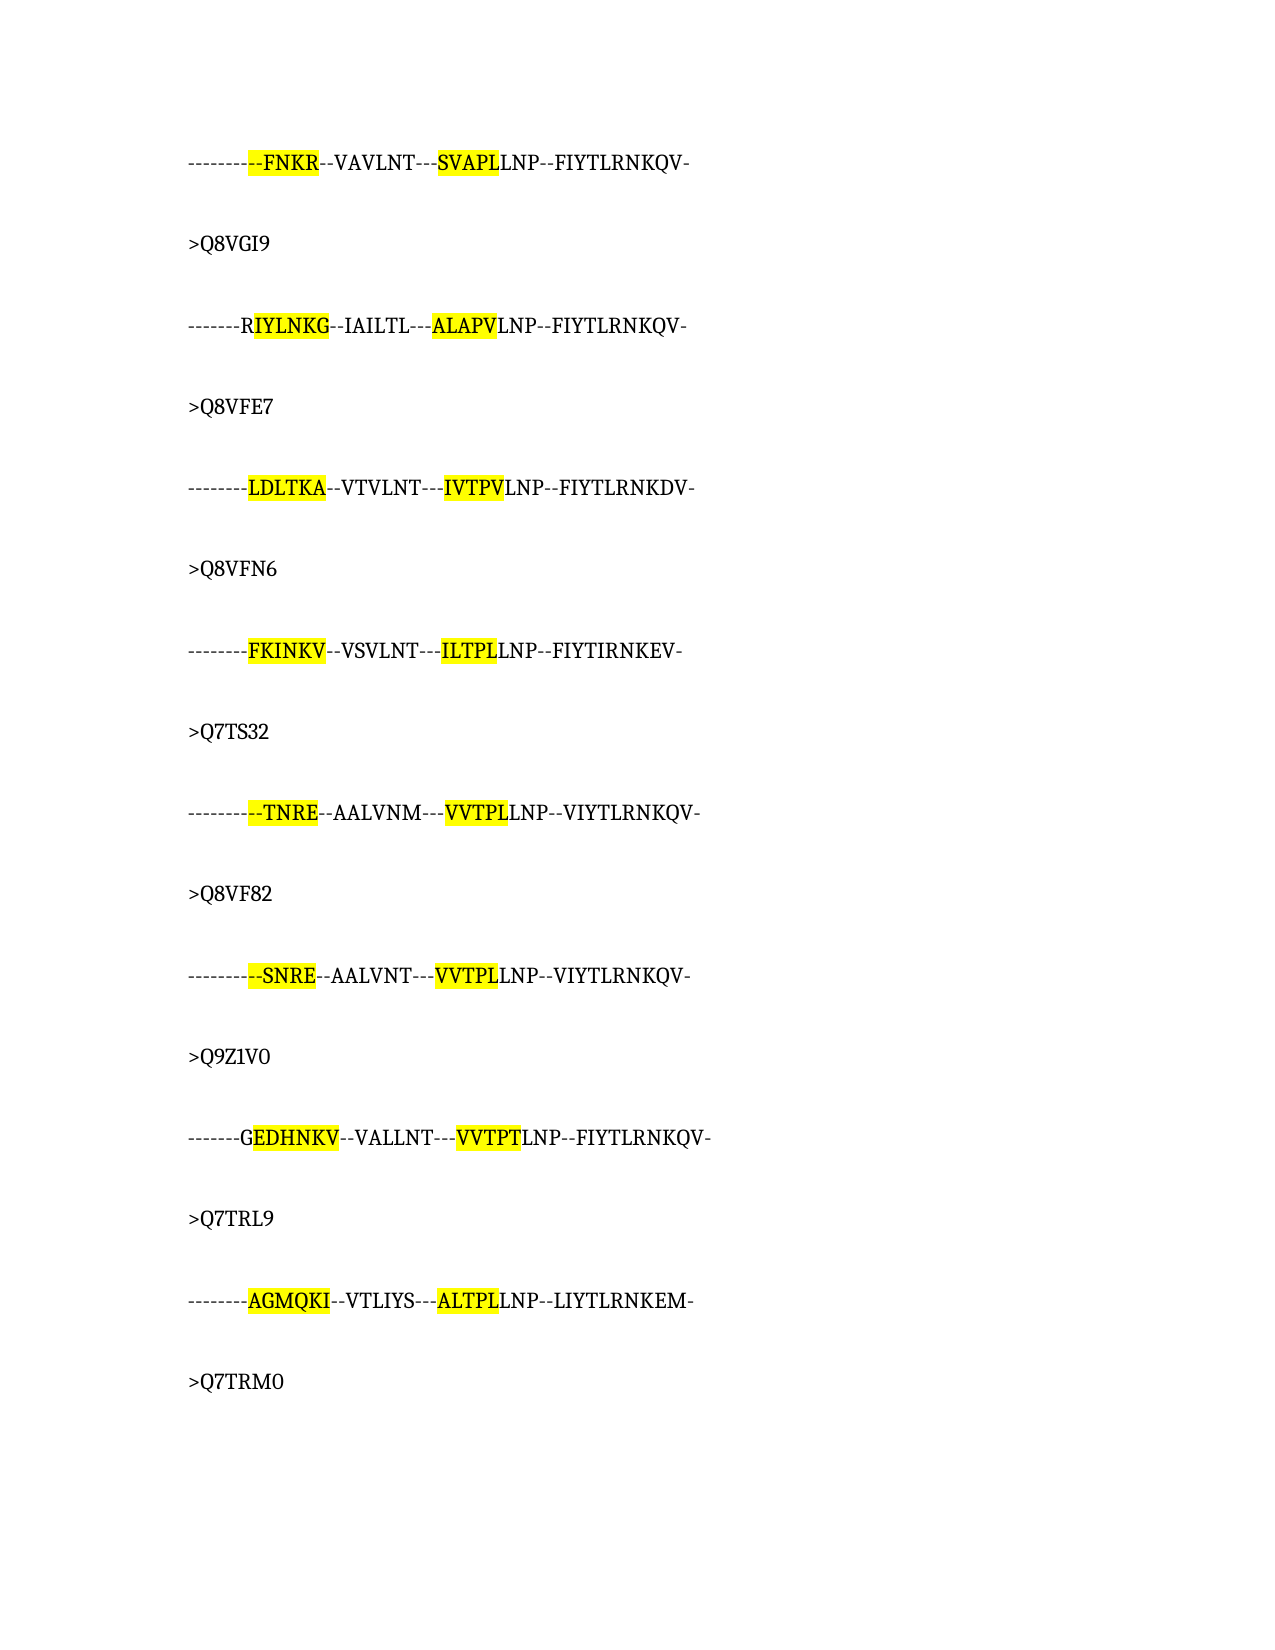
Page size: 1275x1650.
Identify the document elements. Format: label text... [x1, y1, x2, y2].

text ----------TNRE--AALVNM---VVTPLLNP--VIYTLRNKQV- [187, 800, 1087, 857]
text ----------FNKR--VAVLNT---SVAPLLNP--FIYTLRNKQV- [187, 150, 1087, 207]
text --------FKINKV--VSVLNT---ILTPLLNP--FIYTIRNKEV- [187, 637, 1087, 694]
text --------LDLTKA--VTVLNT---IVTPVLNP--FIYTLRNKDV- [187, 475, 1087, 532]
text >Q9Z1V0 [187, 1044, 1087, 1100]
text >Q8VFN6 [187, 556, 1087, 613]
text >Q7TRM0 [187, 1369, 1087, 1425]
text -------GEDHNKV--VALLNT---VVTPTLNP--FIYTLRNKQV- [187, 1125, 1087, 1182]
text --------AGMQKI--VTLIYS---ALTPLLNP--LIYTLRNKEM- [187, 1287, 1087, 1344]
text >Q8VGI9 [187, 231, 1087, 288]
text >Q7TRL9 [187, 1206, 1087, 1263]
text ----------SNRE--AALVNT---VVTPLLNP--VIYTLRNKQV- [187, 962, 1087, 1019]
text >Q8VF82 [187, 881, 1087, 938]
text >Q7TS32 [187, 719, 1087, 775]
text -------RIYLNKG--IAILTL---ALAPVLNP--FIYTLRNKQV- [187, 312, 1087, 369]
text >Q8VFE7 [187, 394, 1087, 450]
